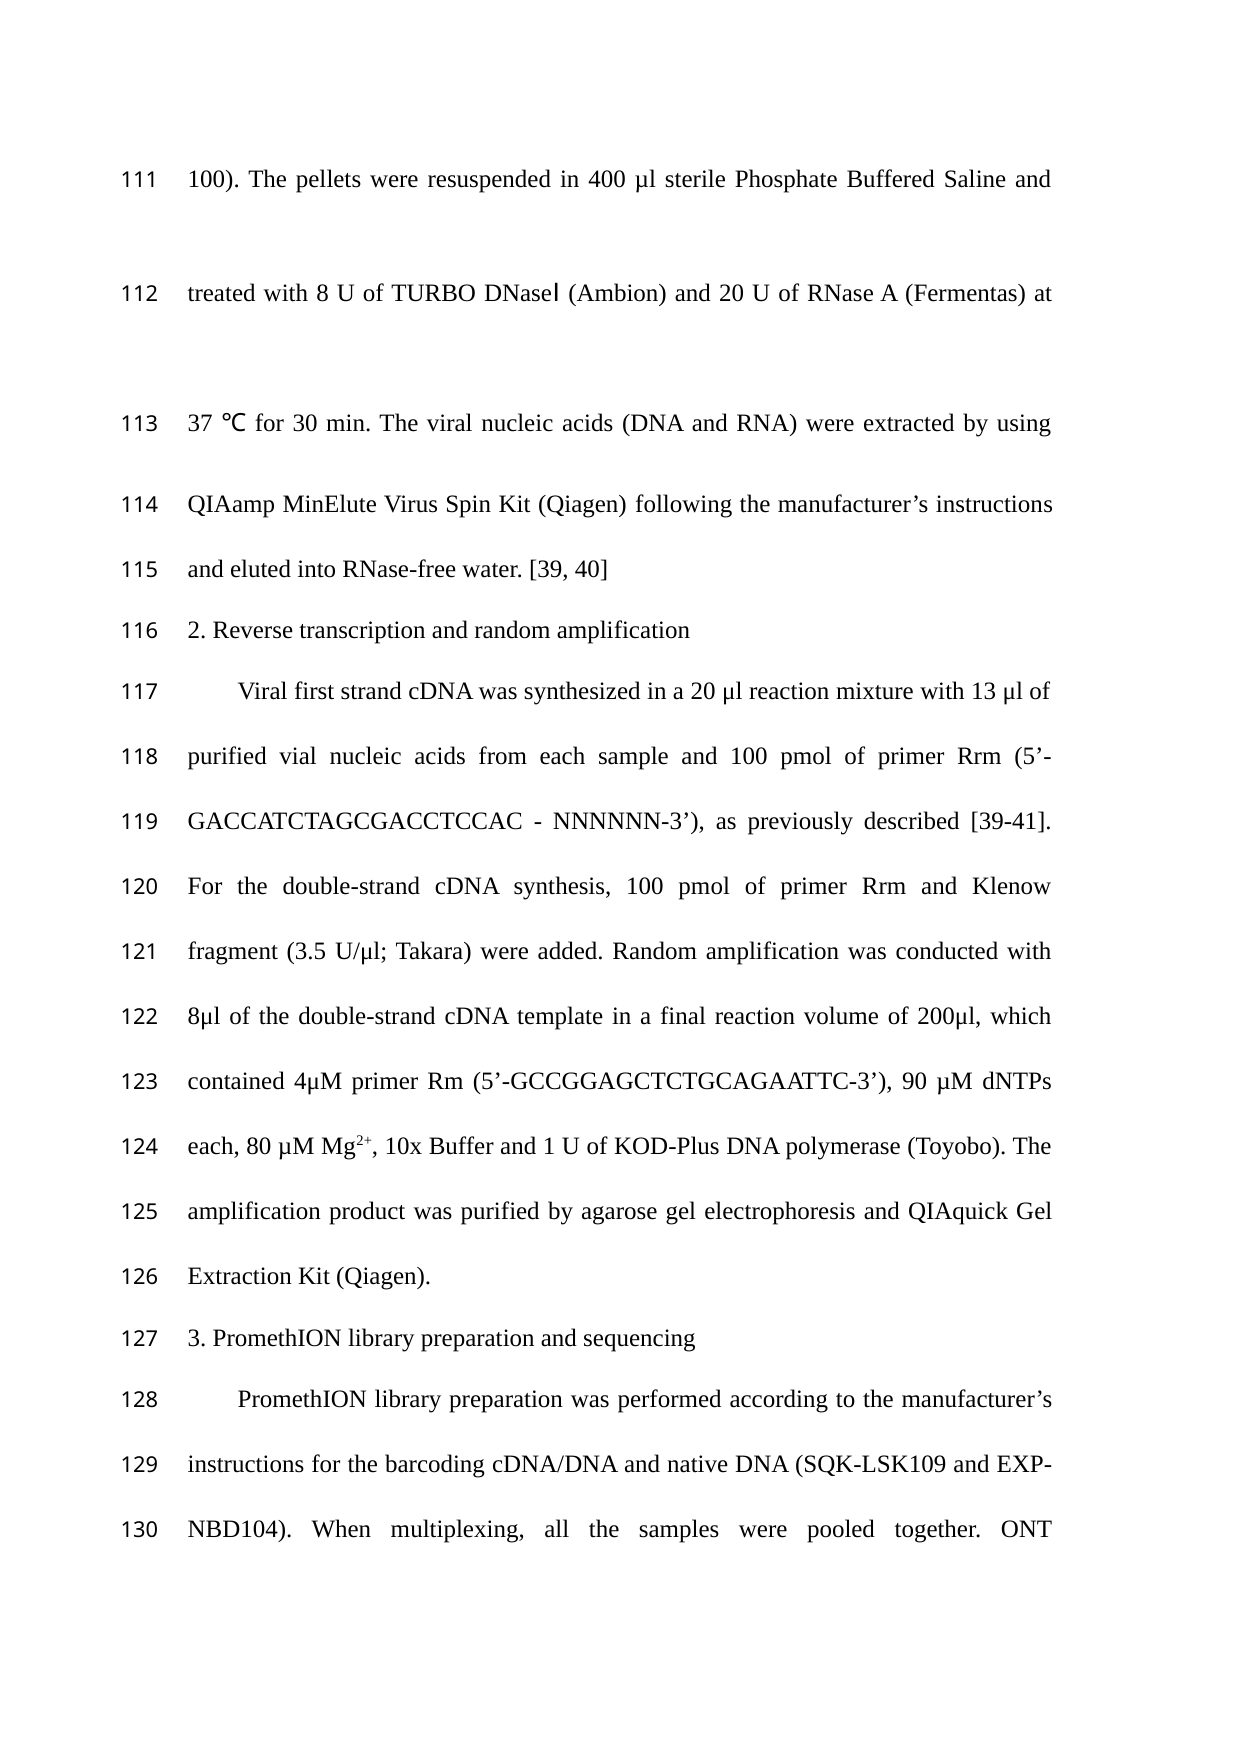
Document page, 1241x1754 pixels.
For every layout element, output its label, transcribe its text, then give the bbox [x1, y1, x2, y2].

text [187, 162, 1053, 584]
text 2. Reverse transcription and random amplification [187, 613, 1053, 646]
text 3. PromethION library preparation and sequencing [187, 1321, 1053, 1353]
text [187, 1382, 1053, 1544]
text Viral first strand cDNA was synthesized in a 20 μl reaction mixture with 13 μl of purified vial nucleic acids from each sample and 100 pmol of primer Rrm (5’-GACCATCTAGCGACCTCCAC - NNNNNN-3’), as previously described [39-41]. For the double-strand cDNA synthesis, 100 pmol of primer Rrm and Klenow fragment (3.5 U/μl; Takara) were added. Random amplification was conducted with 8μl of the double-strand cDNA template in a final reaction volume of 200μl, which contained 4μM primer Rm (5’-GCCGGAGCTCTGCAGAATTC-3’), 90 µM dNTPs each, 80 µM Mg2+, 10x Buffer and 1 U of KOD-Plus DNA polymerase (Toyobo). The amplification product was purified by agarose gel electrophoresis and QIAquick Gel Extraction Kit (Qiagen). [187, 674, 1053, 1292]
